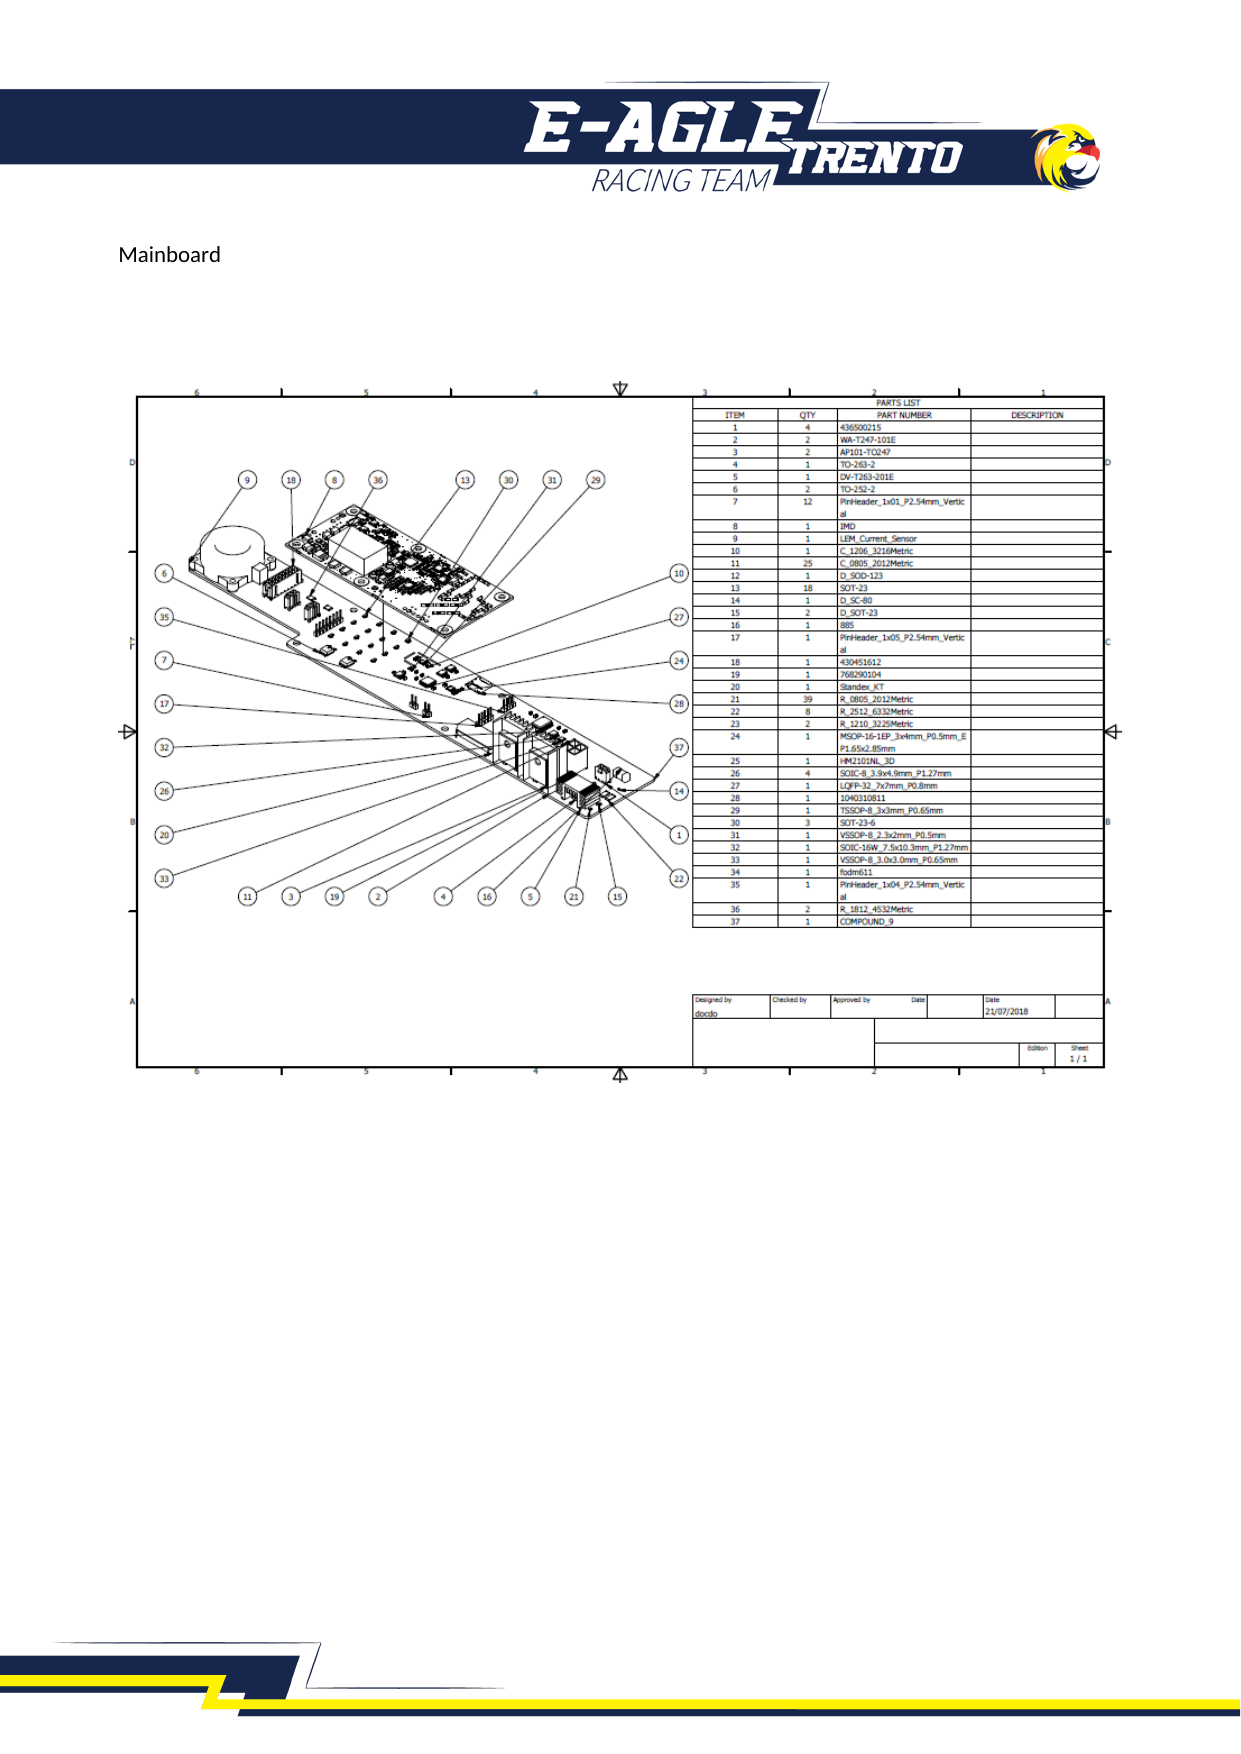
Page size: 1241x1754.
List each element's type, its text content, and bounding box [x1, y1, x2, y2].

picture [0, 0, 1241, 1754]
text Mainboard [118, 240, 1122, 268]
